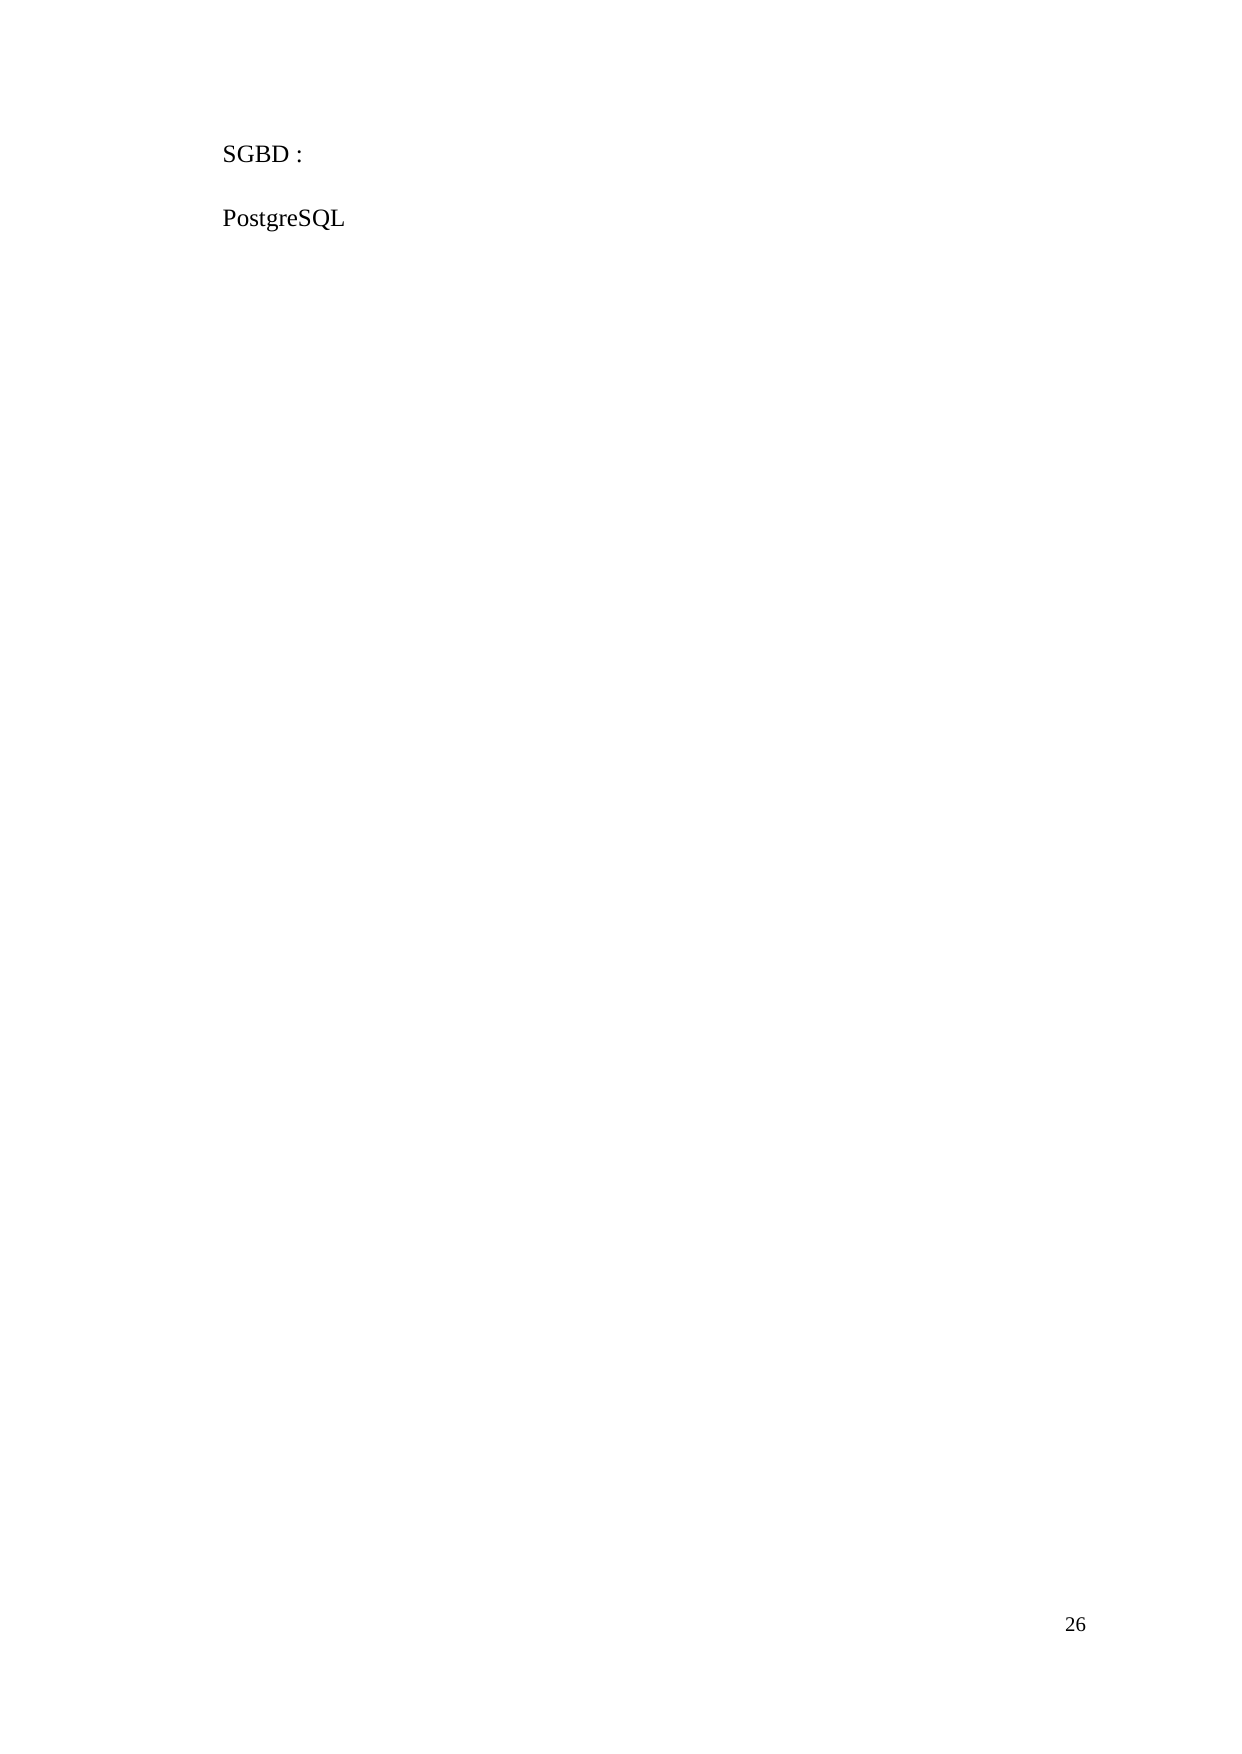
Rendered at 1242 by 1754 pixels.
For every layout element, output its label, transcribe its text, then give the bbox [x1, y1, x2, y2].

text SGBD : PostgreSQL [222, 139, 351, 232]
